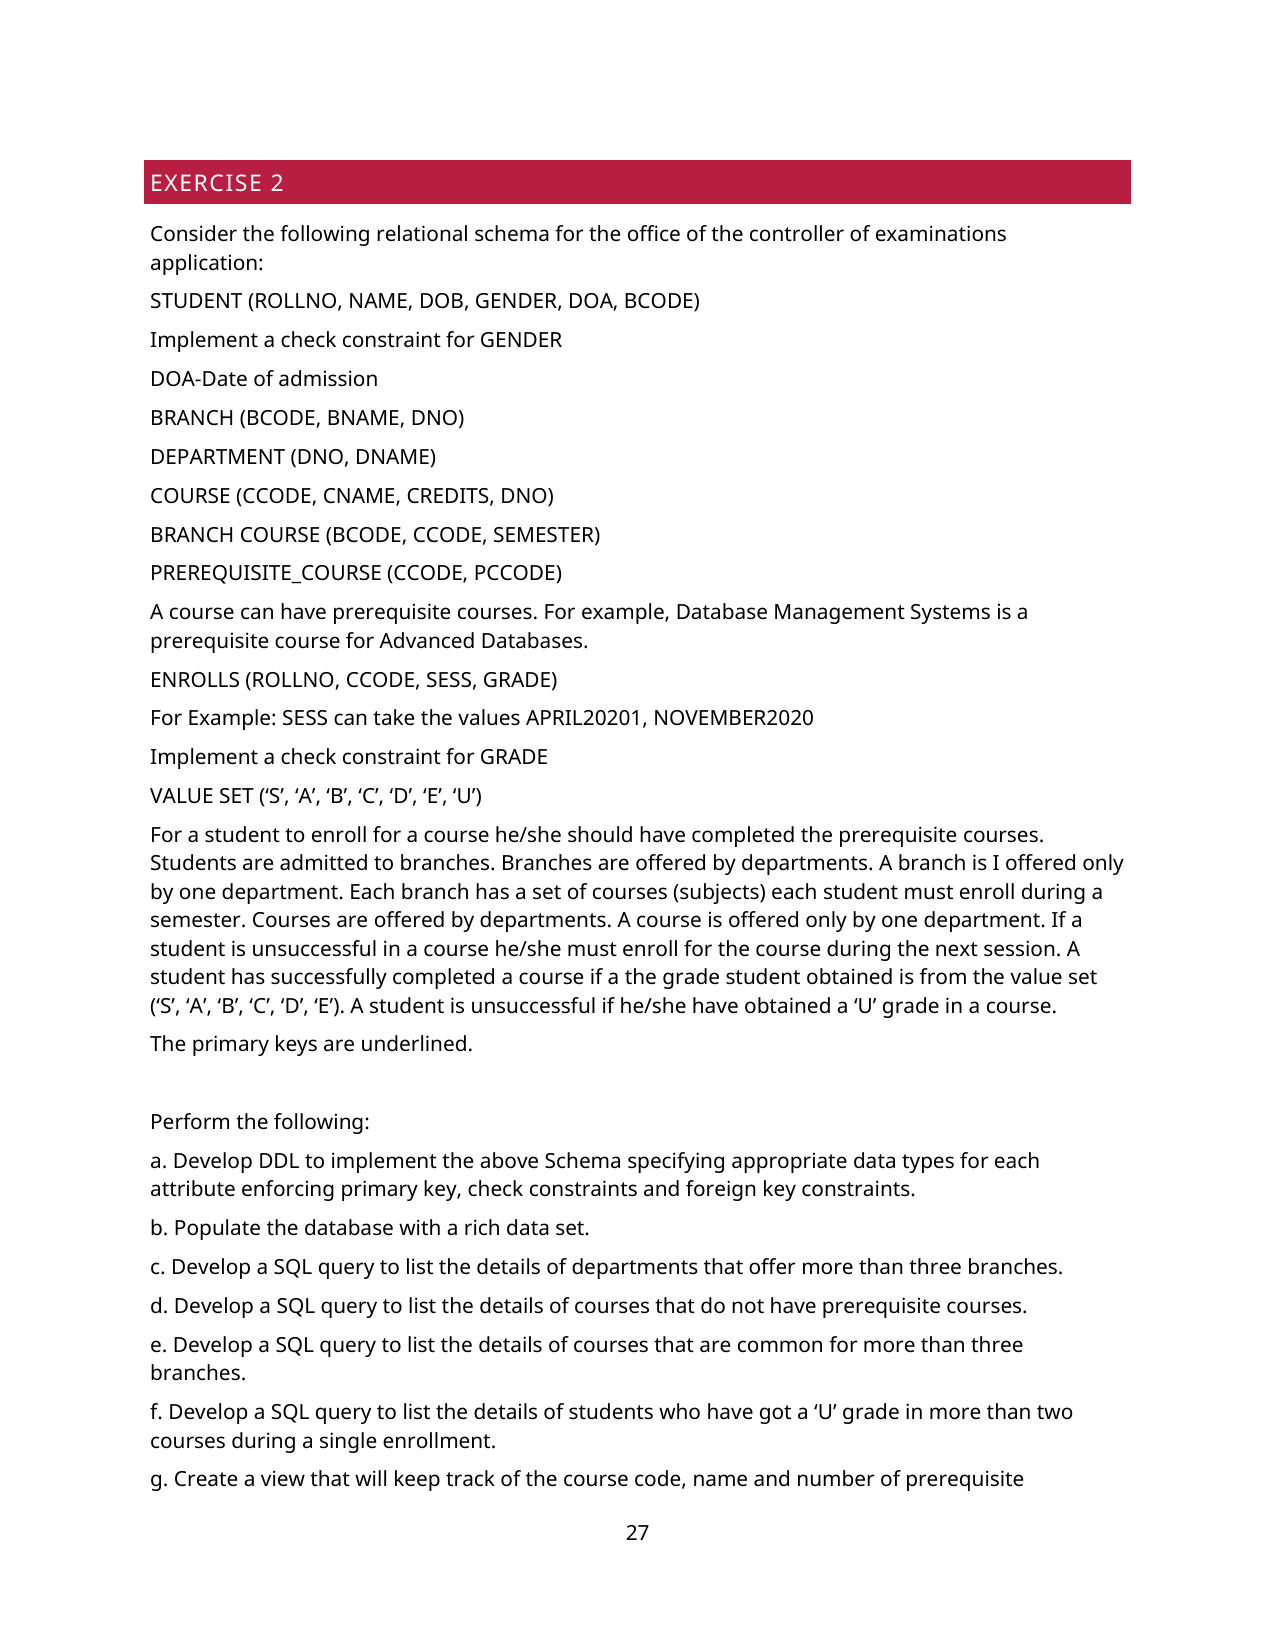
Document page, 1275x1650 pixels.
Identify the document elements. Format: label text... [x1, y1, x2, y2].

text BRANCH (BCODE, BNAME, DNO) [150, 403, 1125, 432]
text The primary keys are underlined. [150, 1029, 1125, 1058]
text COURSE (CCODE, CNAME, CREDITS, DNO) [150, 481, 1125, 509]
text g. Create a view that will keep track of the course code, name and number of prerequisite [150, 1464, 1125, 1493]
text A course can have prerequisite courses. For example, Database Management Systems is a prerequisite course for Advanced Databases. [150, 597, 1125, 654]
text BRANCH COURSE (BCODE, CCODE, SEMESTER) [150, 520, 1125, 548]
text Consider the following relational schema for the office of the controller of examinations application: [150, 219, 1125, 276]
text STUDENT (ROLLNO, NAME, DOB, GENDER, DOA, BCODE) [150, 287, 1125, 315]
text DEPARTMENT (DNO, DNAME) [150, 442, 1125, 470]
text a. Develop DDL to implement the above Schema specifying appropriate data types for each attribute enforcing primary key, check constraints and foreign key constraints. [150, 1146, 1125, 1203]
text VALUE SET (‘S’, ‘A’, ‘B’, ‘C’, ‘D’, ‘E’, ‘U’) [150, 781, 1125, 810]
text e. Develop a SQL query to list the details of courses that are common for more than three branches. [150, 1330, 1125, 1387]
text ENROLLS (ROLLNO, CCODE, SESS, GRADE) [150, 665, 1125, 693]
text PREREQUISITE_COURSE (CCODE, PCCODE) [150, 558, 1125, 587]
text Perform the following: [150, 1107, 1125, 1136]
text d. Develop a SQL query to list the details of courses that do not have prerequisite courses. [150, 1291, 1125, 1319]
text For a student to enroll for a course he/she should have completed the prerequisite courses. Students are admitted to branches. Branches are offered by departments. A branch is I offered only by one department. Each branch has a set of courses (subjects) each student must enroll during a semester. Courses are offered by departments. A course is offered only by one department. If a student is unsuccessful in a course he/she must enroll for the course during the next session. A student has successfully completed a course if a the grade student obtained is from the value set (‘S’, ‘A’, ‘B’, ‘C’, ‘D’, ‘E’). A student is unsuccessful if he/she have obtained a ‘U’ grade in a course. [150, 820, 1125, 1019]
text Implement a check constraint for GENDER [150, 325, 1125, 354]
text DOA-Date of admission [150, 364, 1125, 393]
text c. Develop a SQL query to list the details of departments that offer more than three branches. [150, 1252, 1125, 1281]
text f. Develop a SQL query to list the details of students who have got a ‘U’ grade in more than two courses during a single enrollment. [150, 1397, 1125, 1454]
text For Example: SESS can take the values APRIL20201, NOVEMBER2020 [150, 703, 1125, 732]
subtitle Exercise 2 [150, 167, 1125, 198]
text Implement a check constraint for GRADE [150, 742, 1125, 771]
text b. Populate the database with a rich data set. [150, 1213, 1125, 1242]
